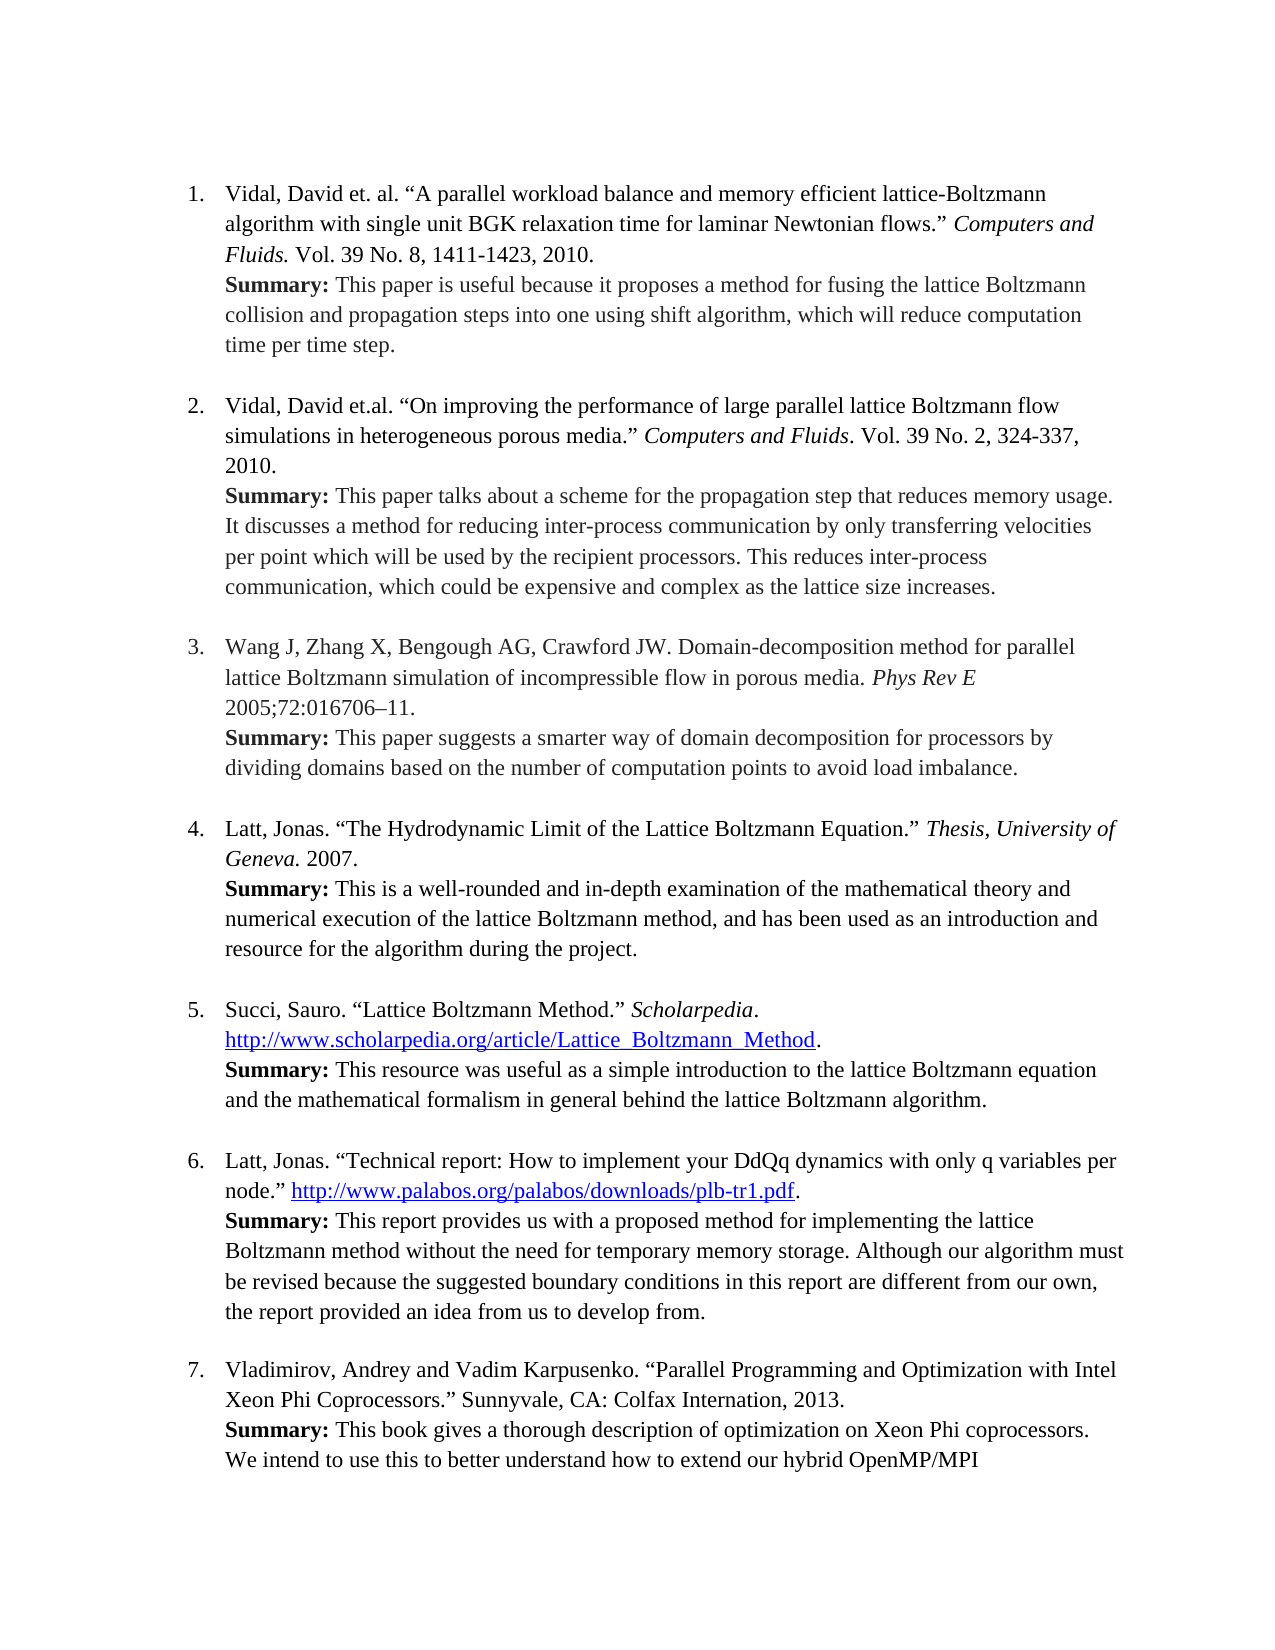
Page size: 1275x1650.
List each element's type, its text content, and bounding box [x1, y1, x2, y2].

list Summary: This resource was useful as a simple introduction to the lattice Boltzmann equation and the mathematical formalism in general behind the lattice Boltzmann algorithm. [225, 1056, 1125, 1113]
list Vladimirov, Andrey and Vadim Karpusenko. “Parallel Programming and Optimization with Intel Xeon Phi Coprocessors.” Sunnyvale, CA: Colfax Internation, 2013. [187, 1356, 1125, 1412]
list Latt, Jonas. “Technical report: How to implement your DdQq dynamics with only q variables per node.” http://www.palabos.org/palabos/downloads/plb-tr1.pdf. [187, 1147, 1125, 1203]
list Vidal, David et. al. “A parallel workload balance and memory efficient lattice-Boltzmann algorithm with single unit BGK relaxation time for laminar Newtonian flows.” Computers and Fluids. Vol. 39 No. 8, 1411-1423, 2010. [187, 180, 1125, 267]
list Vidal, David et.al. “On improving the performance of large parallel lattice Boltzmann flow simulations in heterogeneous porous media.” Computers and Fluids. Vol. 39 No. 2, 324-337, 2010. [187, 392, 1125, 478]
list Summary: This paper is useful because it proposes a method for fusing the lattice Boltzmann collision and propagation steps into one using shift algorithm, which will reduce computation time per time step. [225, 271, 1125, 358]
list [225, 1416, 1125, 1473]
list Wang J, Zhang X, Bengough AG, Crawford JW. Domain-decomposition method for parallel lattice Boltzmann simulation of incompressible flow in porous media. Phys Rev E 2005;72:016706–11. [187, 633, 1125, 720]
list Summary: This is a well-rounded and in-depth examination of the mathematical theory and numerical execution of the lattice Boltzmann method, and has been used as an introduction and resource for the algorithm during the project. [225, 875, 1125, 962]
list Summary: This report provides us with a proposed method for implementing the lattice Boltzmann method without the need for temporary memory storage. Although our algorithm must be revised because the suggested boundary conditions in this report are different from our own, the report provided an idea from us to develop from. [225, 1207, 1125, 1324]
list Succi, Sauro. “Lattice Boltzmann Method.” Scholarpedia. http://www.scholarpedia.org/article/Lattice_Boltzmann_Method. [187, 996, 1125, 1052]
list Summary: This paper suggests a smarter way of domain decomposition for processors by dividing domains based on the number of computation points to avoid load imbalance. [225, 724, 1125, 781]
list Summary: This paper talks about a scheme for the propagation step that reduces memory usage. It discusses a method for reducing inter-process communication by only transferring velocities per point which will be used by the recipient processors. This reduces inter-process communication, which could be expensive and complex as the lattice size increases. [225, 482, 1125, 599]
list Latt, Jonas. “The Hydrodynamic Limit of the Lattice Boltzmann Equation.” Thesis, University of Geneva. 2007. [187, 814, 1125, 871]
